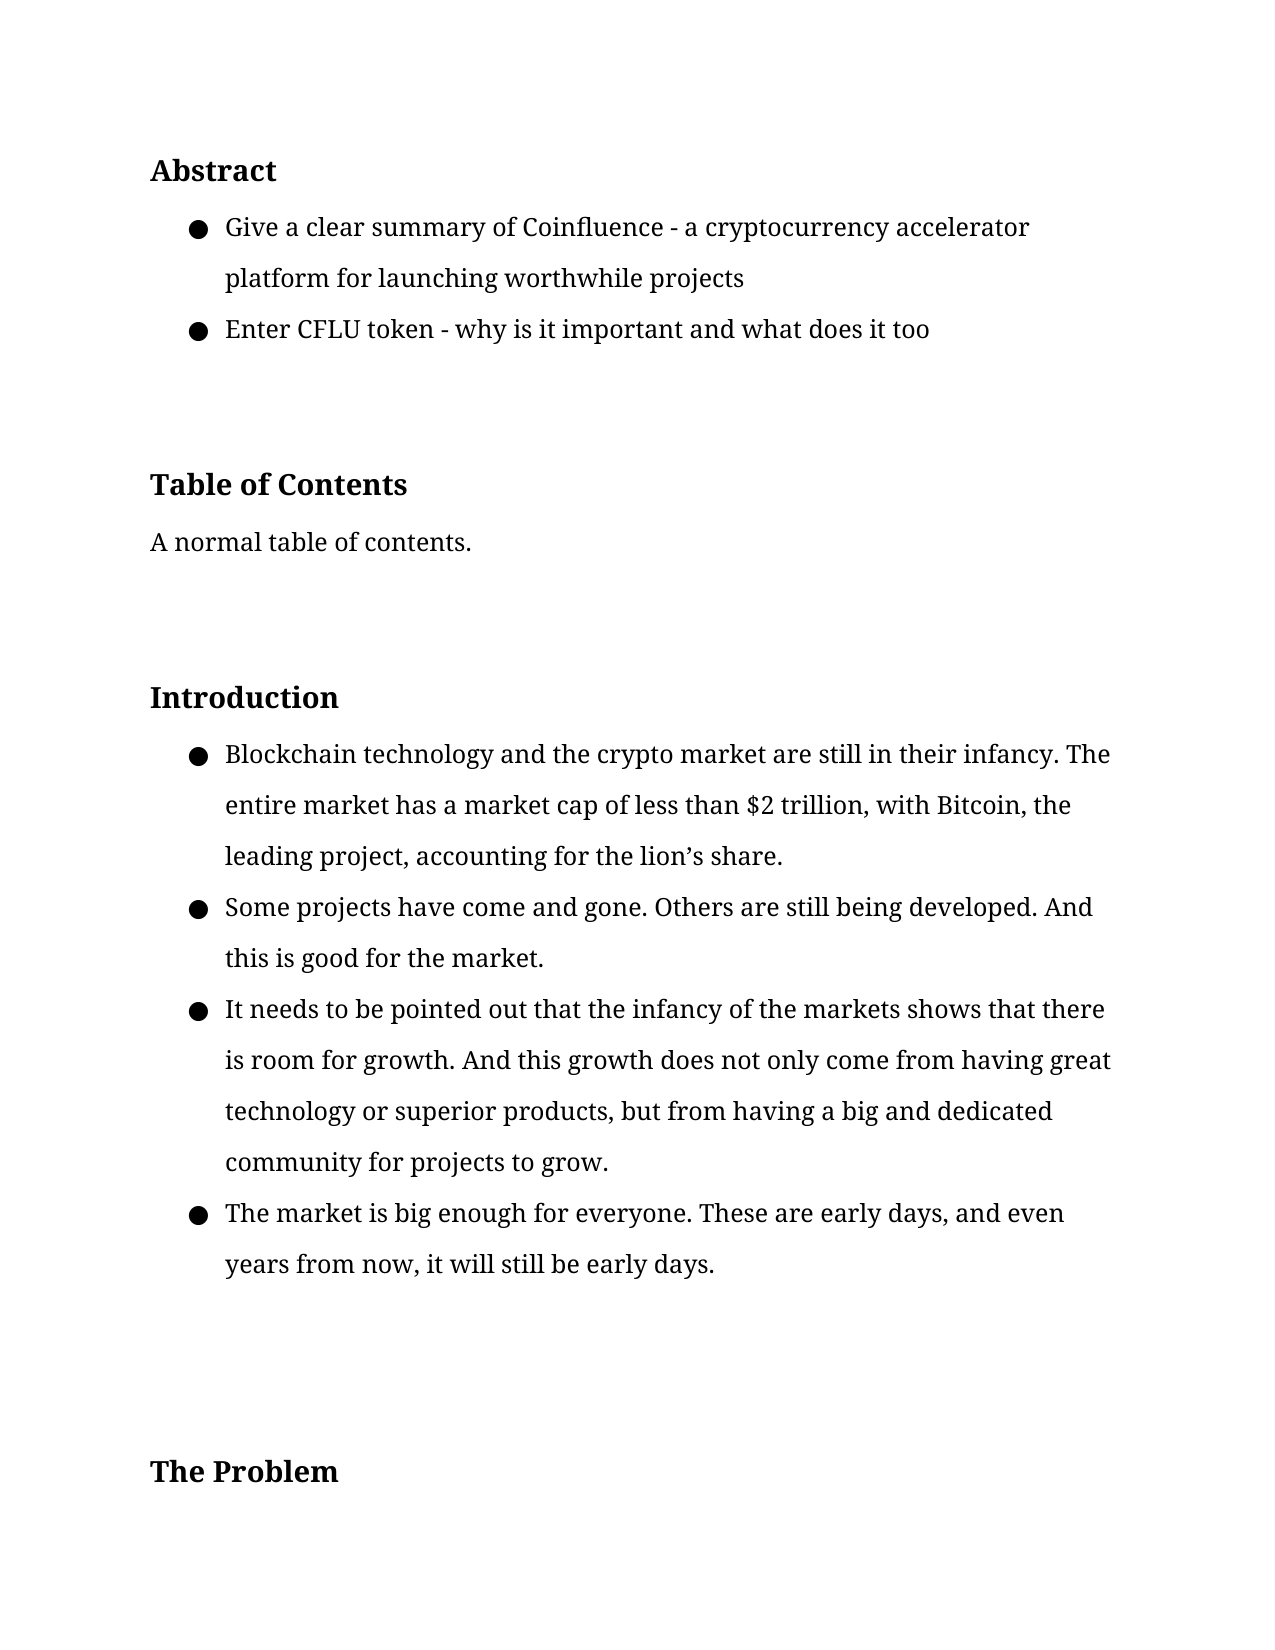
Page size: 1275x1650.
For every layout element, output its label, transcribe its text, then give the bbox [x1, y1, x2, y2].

list Enter CFLU token - why is it important and what does it too [187, 312, 1125, 346]
list It needs to be pointed out that the infancy of the markets shows that there is room for growth. And this growth does not only come from having great technology or superior products, but from having a big and dedicated community for projects to grow. [187, 992, 1125, 1179]
text Table of Contents [150, 465, 1125, 504]
list Give a clear summary of Coinfluence - a cryptocurrency accelerator platform for launching worthwhile projects [187, 209, 1125, 294]
list Blockchain technology and the crypto market are still in their infancy. The entire market has a market cap of less than $2 trillion, with Bitcoin, the leading project, accounting for the lion’s share. [187, 737, 1125, 873]
list The market is big enough for everyone. These are early days, and even years from now, it will still be early days. [187, 1196, 1125, 1281]
list Some projects have come and gone. Others are still being developed. And this is good for the market. [187, 890, 1125, 975]
text Introduction [150, 677, 1125, 717]
text Abstract [150, 150, 1125, 190]
text The Problem [150, 1451, 1125, 1491]
text A normal table of contents. [150, 524, 1125, 558]
